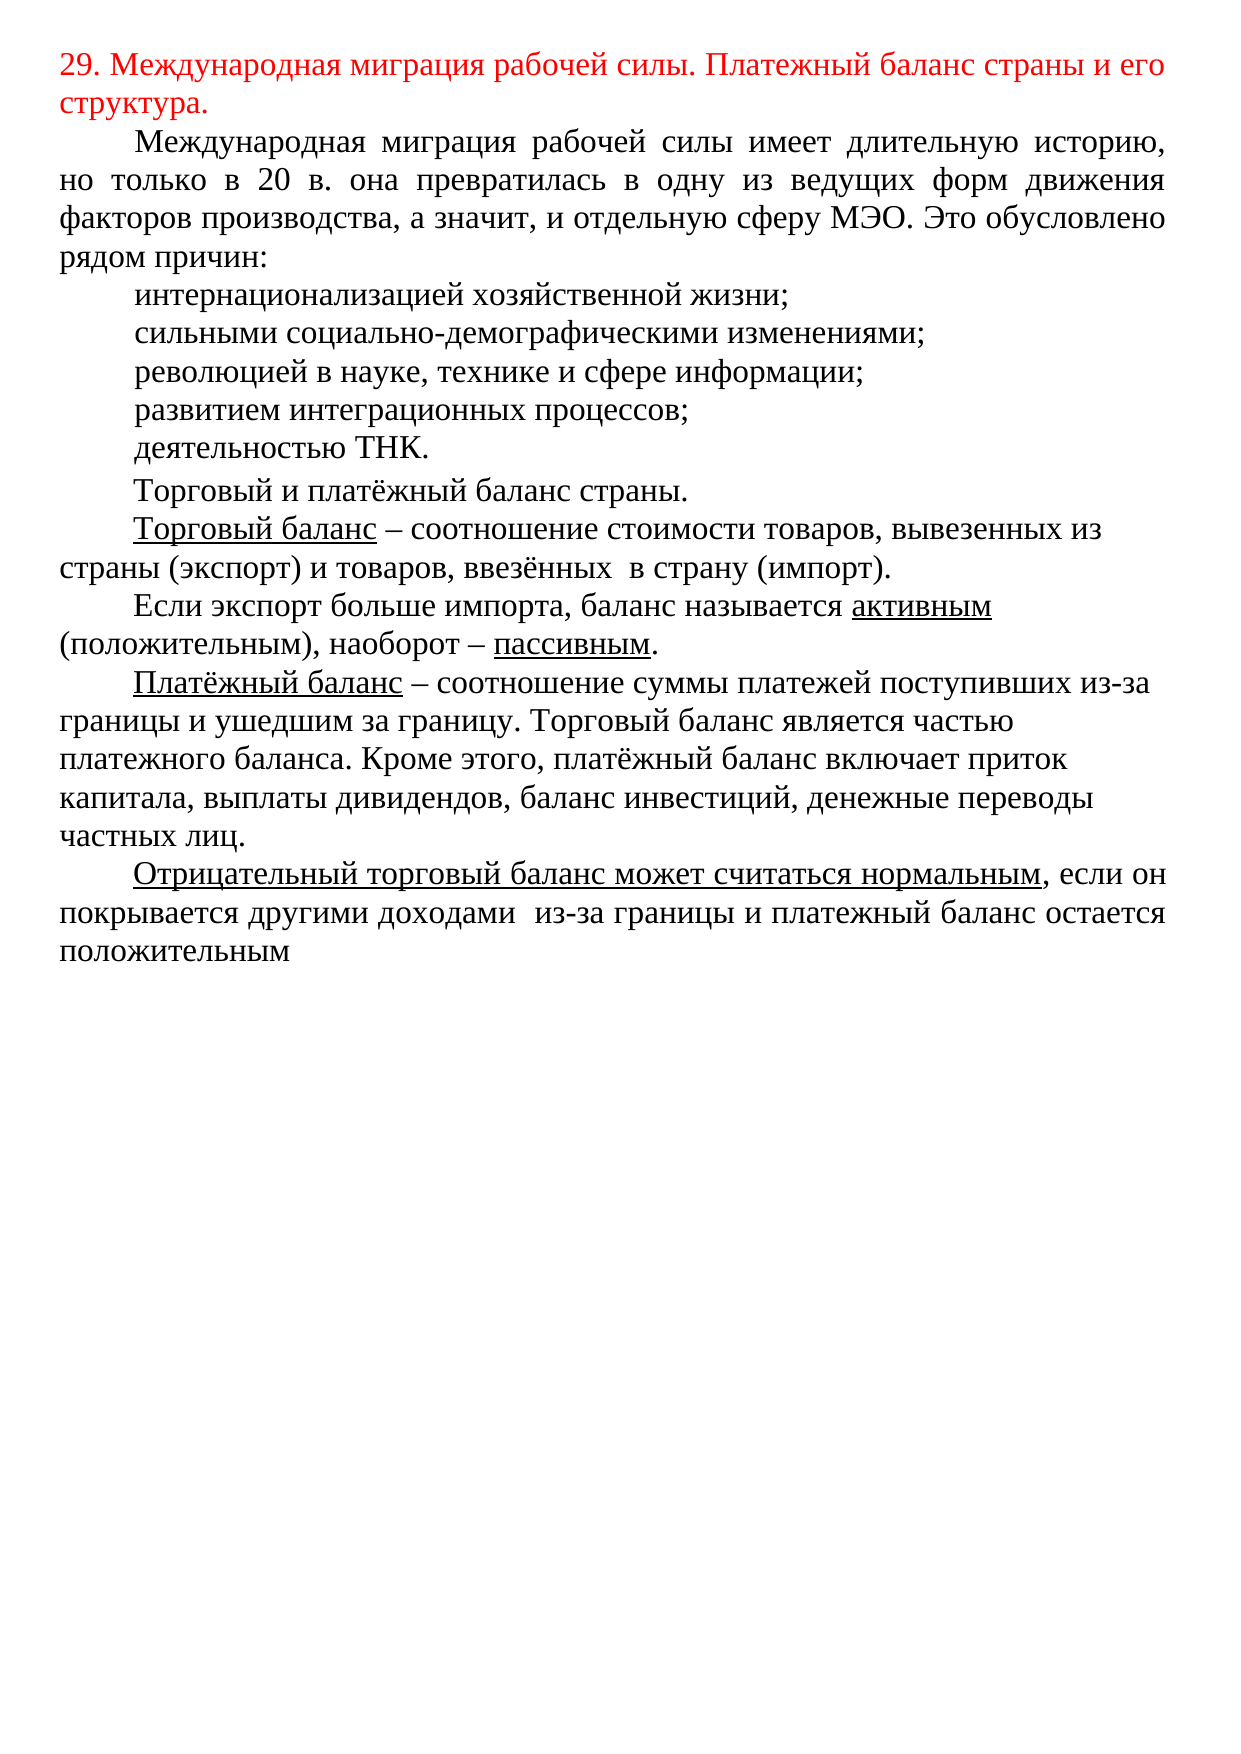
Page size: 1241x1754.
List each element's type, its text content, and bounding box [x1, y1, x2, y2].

text интернационализацией хозяйственной жизни; [59, 274, 1167, 313]
text развитием интеграционных процессов; [59, 389, 1167, 428]
text сильными социально-демографическими изменениями; [59, 313, 1167, 351]
text Международная миграция рабочей силы имеет длительную историю, но только в 20 в. она превратилась в одну из ведущих форм движения факторов производства, а значит, и отдельную сферу МЭО. Это обусловлено рядом причин: [59, 121, 1167, 274]
text Отрицательный торговый баланс может считаться нормальным, если он покрывается другими доходами из-за границы и платежный баланс остается положительным [59, 853, 1167, 968]
text революцией в науке, технике и сфере информации; [59, 351, 1167, 389]
subtitle Торговый и платёжный баланс страны. [59, 470, 1167, 508]
text Торговый баланс – соотношение стоимости товаров, вывезенных из страны (экспорт) и товаров, ввезённых в страну (импорт). [59, 508, 1167, 585]
text деятельностью ТНК. [59, 428, 1167, 466]
text Если экспорт больше импорта, баланс называется активным (положительным), наоборот – пассивным. [59, 585, 1167, 662]
text 29. Международная миграция рабочей силы. Платежный баланс страны и его структура. [59, 44, 1167, 121]
text Платёжный баланс – соотношение суммы платежей поступивших из-за границы и ушедшим за границу. Торговый баланс является частью платежного баланса. Кроме этого, платёжный баланс включает приток капитала, выплаты дивидендов, баланс инвестиций, денежные переводы частных лиц. [59, 662, 1167, 853]
